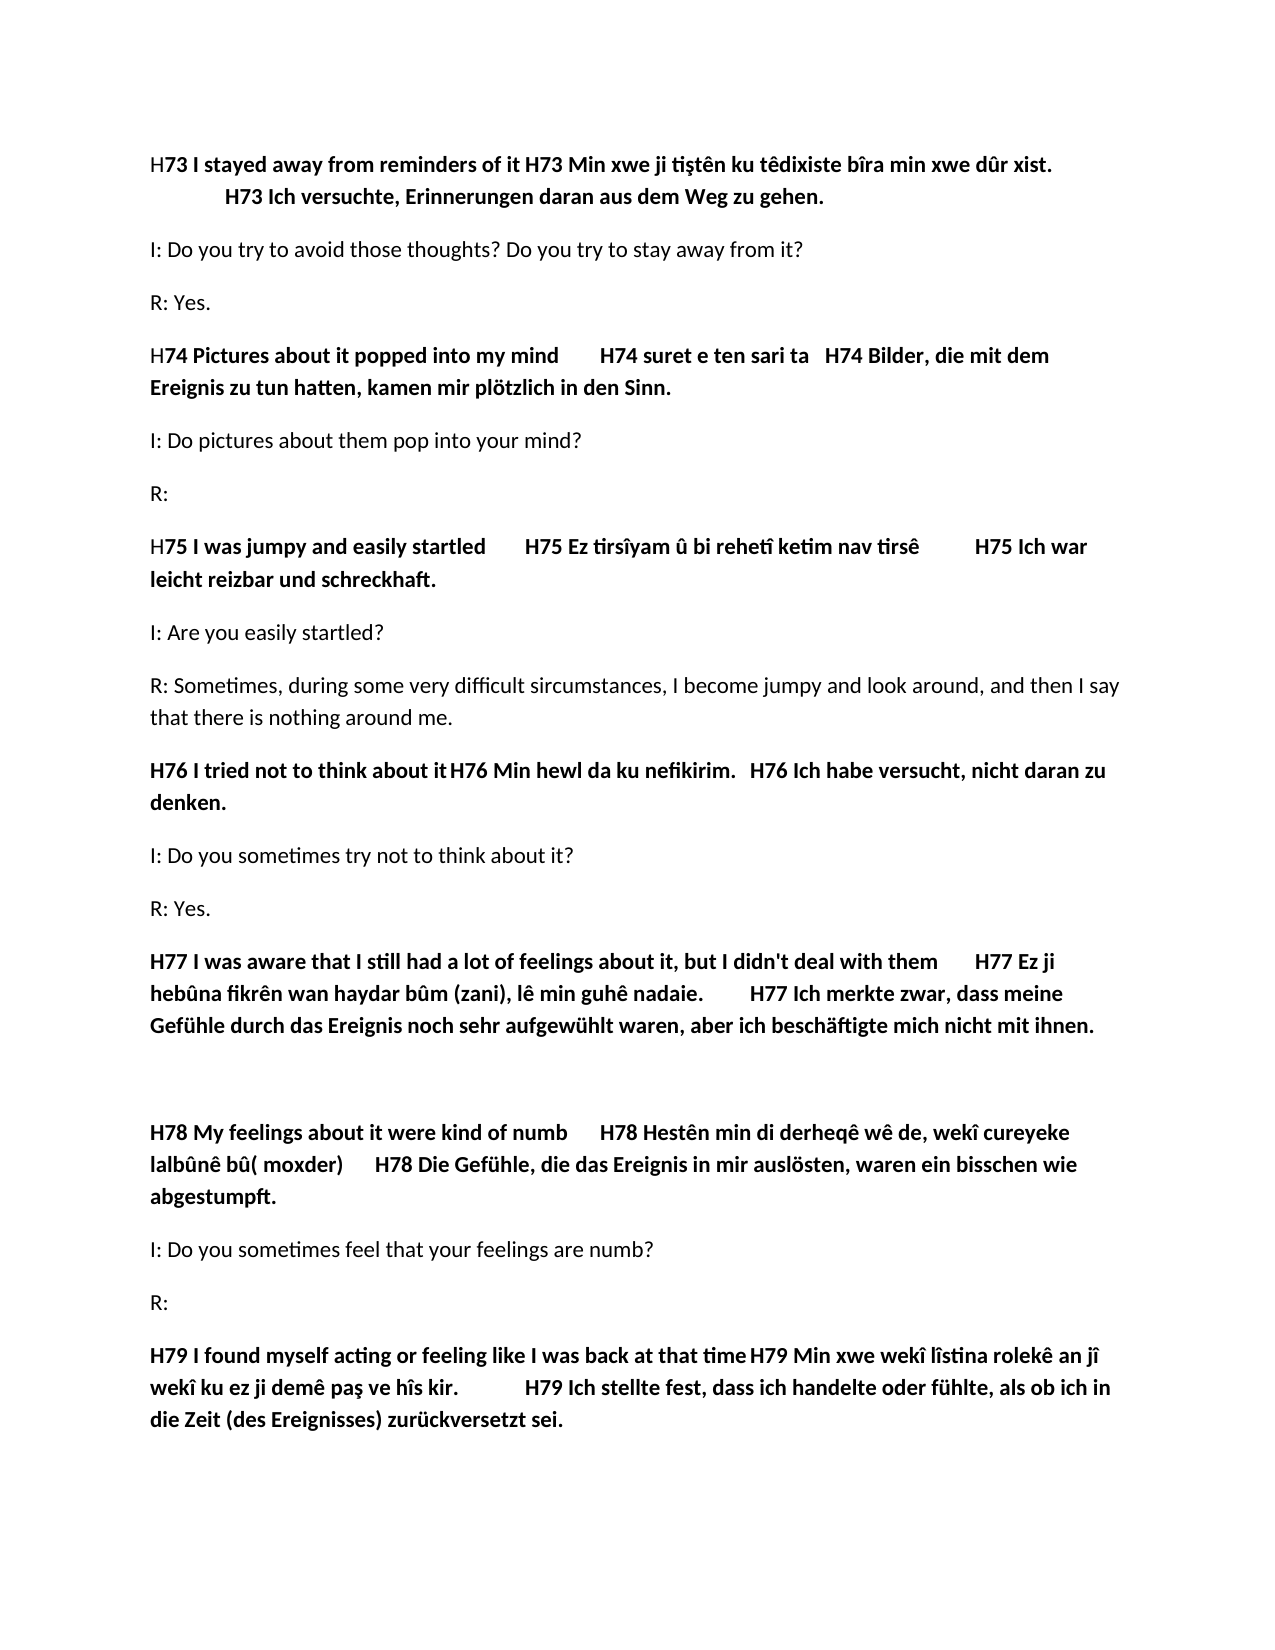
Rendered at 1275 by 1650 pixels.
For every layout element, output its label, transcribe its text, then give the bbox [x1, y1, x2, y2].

text H79 I found myself acting or feeling like I was back at that time H79 Min xwe wekî lîstina rolekê an jî wekî ku ez ji demê paş ve hîs kir. H79 Ich stellte fest, dass ich handelte oder fühlte, als ob ich in die Zeit (des Ereignisses) zurückversetzt sei. [150, 1341, 1125, 1433]
text I: Do you sometimes feel that your feelings are numb? [150, 1235, 1125, 1263]
text R: Yes. [150, 288, 1125, 316]
text H75 I was jumpy and easily startled H75 Ez tirsîyam û bi rehetî ketim nav tirsê H75 Ich war leicht reizbar und schreckhaft. [150, 532, 1125, 593]
text H74 Pictures about it popped into my mind H74 suret e ten sari ta H74 Bilder, die mit dem Ereignis zu tun hatten, kamen mir plötzlich in den Sinn. [150, 341, 1125, 401]
text H77 I was aware that I still had a lot of feelings about it, but I didn't deal with them H77 Ez ji hebûna fikrên wan haydar bûm (zani), lê min guhê nadaie. H77 Ich merkte zwar, dass meine Gefühle durch das Ereignis noch sehr aufgewühlt waren, aber ich beschäftigte mich nicht mit ihnen. [150, 947, 1125, 1039]
text I: Are you easily startled? [150, 618, 1125, 646]
text H78 My feelings about it were kind of numb H78 Hestên min di derheqê wê de, wekî cureyeke lalbûnê bû( moxder) H78 Die Gefühle, die das Ereignis in mir auslösten, waren ein bisschen wie abgestumpft. [150, 1118, 1125, 1210]
text I: Do you try to avoid those thoughts? Do you try to stay away from it? [150, 235, 1125, 263]
text R: [150, 479, 1125, 507]
text R: Yes. [150, 894, 1125, 922]
text I: Do you sometimes try not to think about it? [150, 841, 1125, 869]
text I: Do pictures about them pop into your mind? [150, 426, 1125, 454]
text R: [150, 1288, 1125, 1316]
text H76 I tried not to think about it H76 Min hewl da ku nefikirim. H76 Ich habe versucht, nicht daran zu denken. [150, 756, 1125, 816]
text R: Sometimes, during some very difficult sircumstances, I become jumpy and look around, and then I say that there is nothing around me. [150, 671, 1125, 731]
text H73 I stayed away from reminders of it H73 Min xwe ji tiştên ku têdixiste bîra min xwe dûr xist. H73 Ich versuchte, Erinnerungen daran aus dem Weg zu gehen. [150, 150, 1125, 210]
